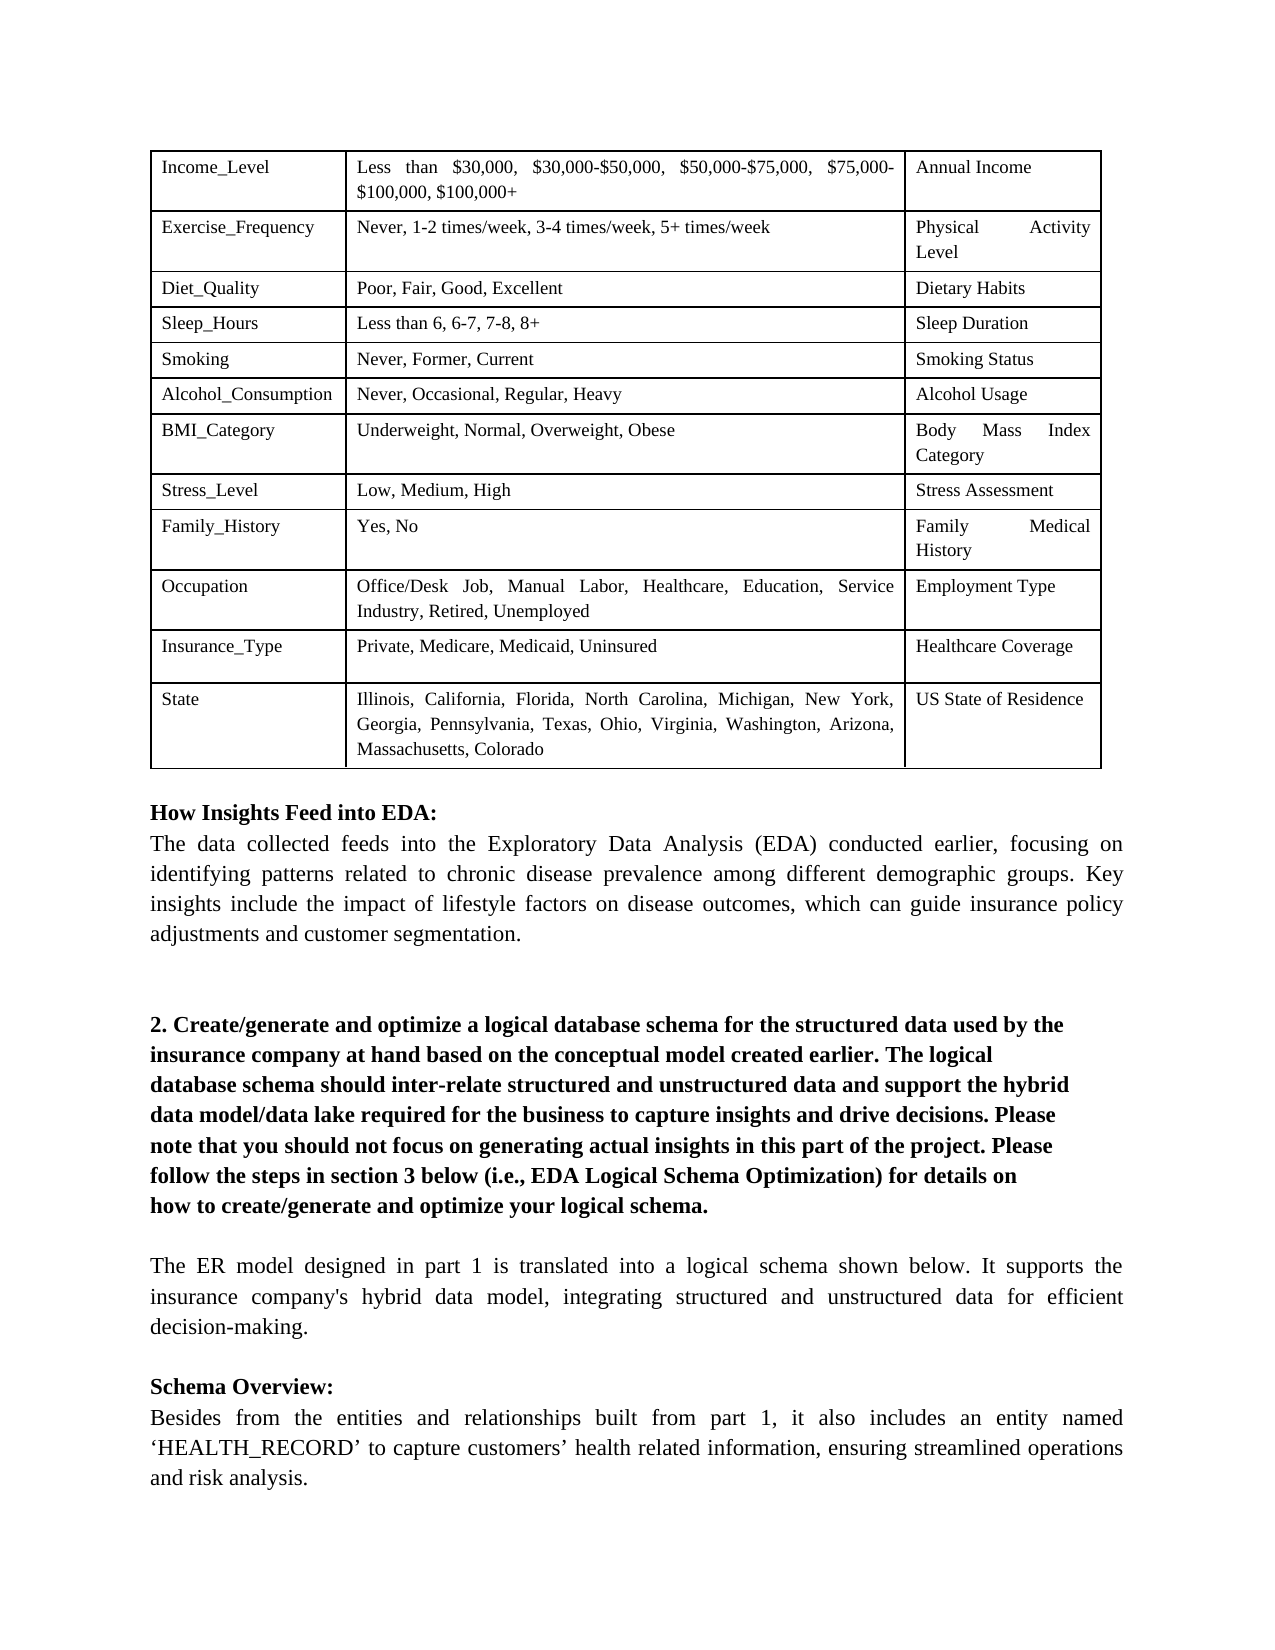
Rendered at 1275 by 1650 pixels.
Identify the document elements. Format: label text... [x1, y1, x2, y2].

table_cell Stress_Level [152, 475, 345, 508]
text data model/data lake required for the business to capture insights and drive decisions. Please [150, 1101, 1125, 1128]
table_cell Stress Assessment [906, 475, 1100, 508]
table_cell Healthcare Coverage [906, 631, 1100, 682]
table_cell Exercise_Frequency [152, 212, 345, 271]
table_cell Alcohol Usage [906, 379, 1100, 413]
table_cell State [152, 684, 345, 767]
text 2. Create/generate and optimize a logical database schema for the structured data used by the [150, 1011, 1125, 1037]
table_cell Employment Type [906, 571, 1100, 629]
table_cell Illinois, California, Florida, North Carolina, Michigan, New York, Georgia, Pennsylvania, Texas, Ohio, Virginia, Washington, Arizona, Massachusetts, Colorado [347, 684, 904, 767]
text The ER model designed in part 1 is translated into a logical schema shown below. It supports the insurance company's hybrid data model, integrating structured and unstructured data for efficient decision-making. [150, 1252, 1125, 1339]
table_cell Income_Level [152, 152, 345, 210]
table_cell Body Mass Index Category [906, 415, 1100, 473]
table_cell Poor, Fair, Good, Excellent [347, 272, 904, 306]
table_cell Sleep Duration [906, 308, 1100, 342]
text The data collected feeds into the Exploratory Data Analysis (EDA) conducted earlier, focusing on identifying patterns related to chronic disease prevalence among different demographic groups. Key insights include the impact of lifestyle factors on disease outcomes, which can guide insurance policy adjustments and customer segmentation. [150, 829, 1125, 947]
table_cell Dietary Habits [906, 272, 1100, 306]
text How Insights Feed into EDA: [150, 799, 1125, 826]
text note that you should not focus on generating actual insights in this part of the project. Please [150, 1132, 1125, 1158]
text database schema should inter-relate structured and unstructured data and support the hybrid [150, 1071, 1125, 1098]
text follow the steps in section 3 below (i.e., EDA Logical Schema Optimization) for details on [150, 1162, 1125, 1188]
table_cell Private, Medicare, Medicaid, Uninsured [347, 631, 904, 682]
table_cell Smoking Status [906, 343, 1100, 377]
table_cell Office/Desk Job, Manual Labor, Healthcare, Education, Service Industry, Retired, Unemployed [347, 571, 904, 629]
table_cell Annual Income [906, 152, 1100, 210]
table_cell Smoking [152, 343, 345, 377]
text how to create/generate and optimize your logical schema. [150, 1192, 1125, 1218]
table_cell Occupation [152, 571, 345, 629]
table_cell Never, 1-2 times/week, 3-4 times/week, 5+ times/week [347, 212, 904, 271]
table_cell Alcohol_Consumption [152, 379, 345, 413]
table_cell Low, Medium, High [347, 475, 904, 508]
table_cell Never, Occasional, Regular, Heavy [347, 379, 904, 413]
table_cell Family_History [152, 510, 345, 569]
table_cell Physical Activity Level [906, 212, 1100, 271]
text insurance company at hand based on the conceptual model created earlier. The logical [150, 1041, 1125, 1067]
table_cell Underweight, Normal, Overweight, Obese [347, 415, 904, 473]
text Schema Overview: [150, 1373, 1125, 1400]
table_cell BMI_Category [152, 415, 345, 473]
table_cell Family Medical History [906, 510, 1100, 569]
table_cell Diet_Quality [152, 272, 345, 306]
table_cell Sleep_Hours [152, 308, 345, 342]
table_cell Yes, No [347, 510, 904, 569]
text Besides from the entities and relationships built from part 1, it also includes an entity named ‘HEALTH_RECORD’ to capture customers’ health related information, ensuring streamlined operations and risk analysis. [150, 1403, 1125, 1490]
table_cell Insurance_Type [152, 631, 345, 682]
table_cell Less than $30,000, $30,000-$50,000, $50,000-$75,000, $75,000-$100,000, $100,000+ [347, 152, 904, 210]
table_cell US State of Residence [906, 684, 1100, 767]
table_cell Never, Former, Current [347, 343, 904, 377]
table_cell Less than 6, 6-7, 7-8, 8+ [347, 308, 904, 342]
